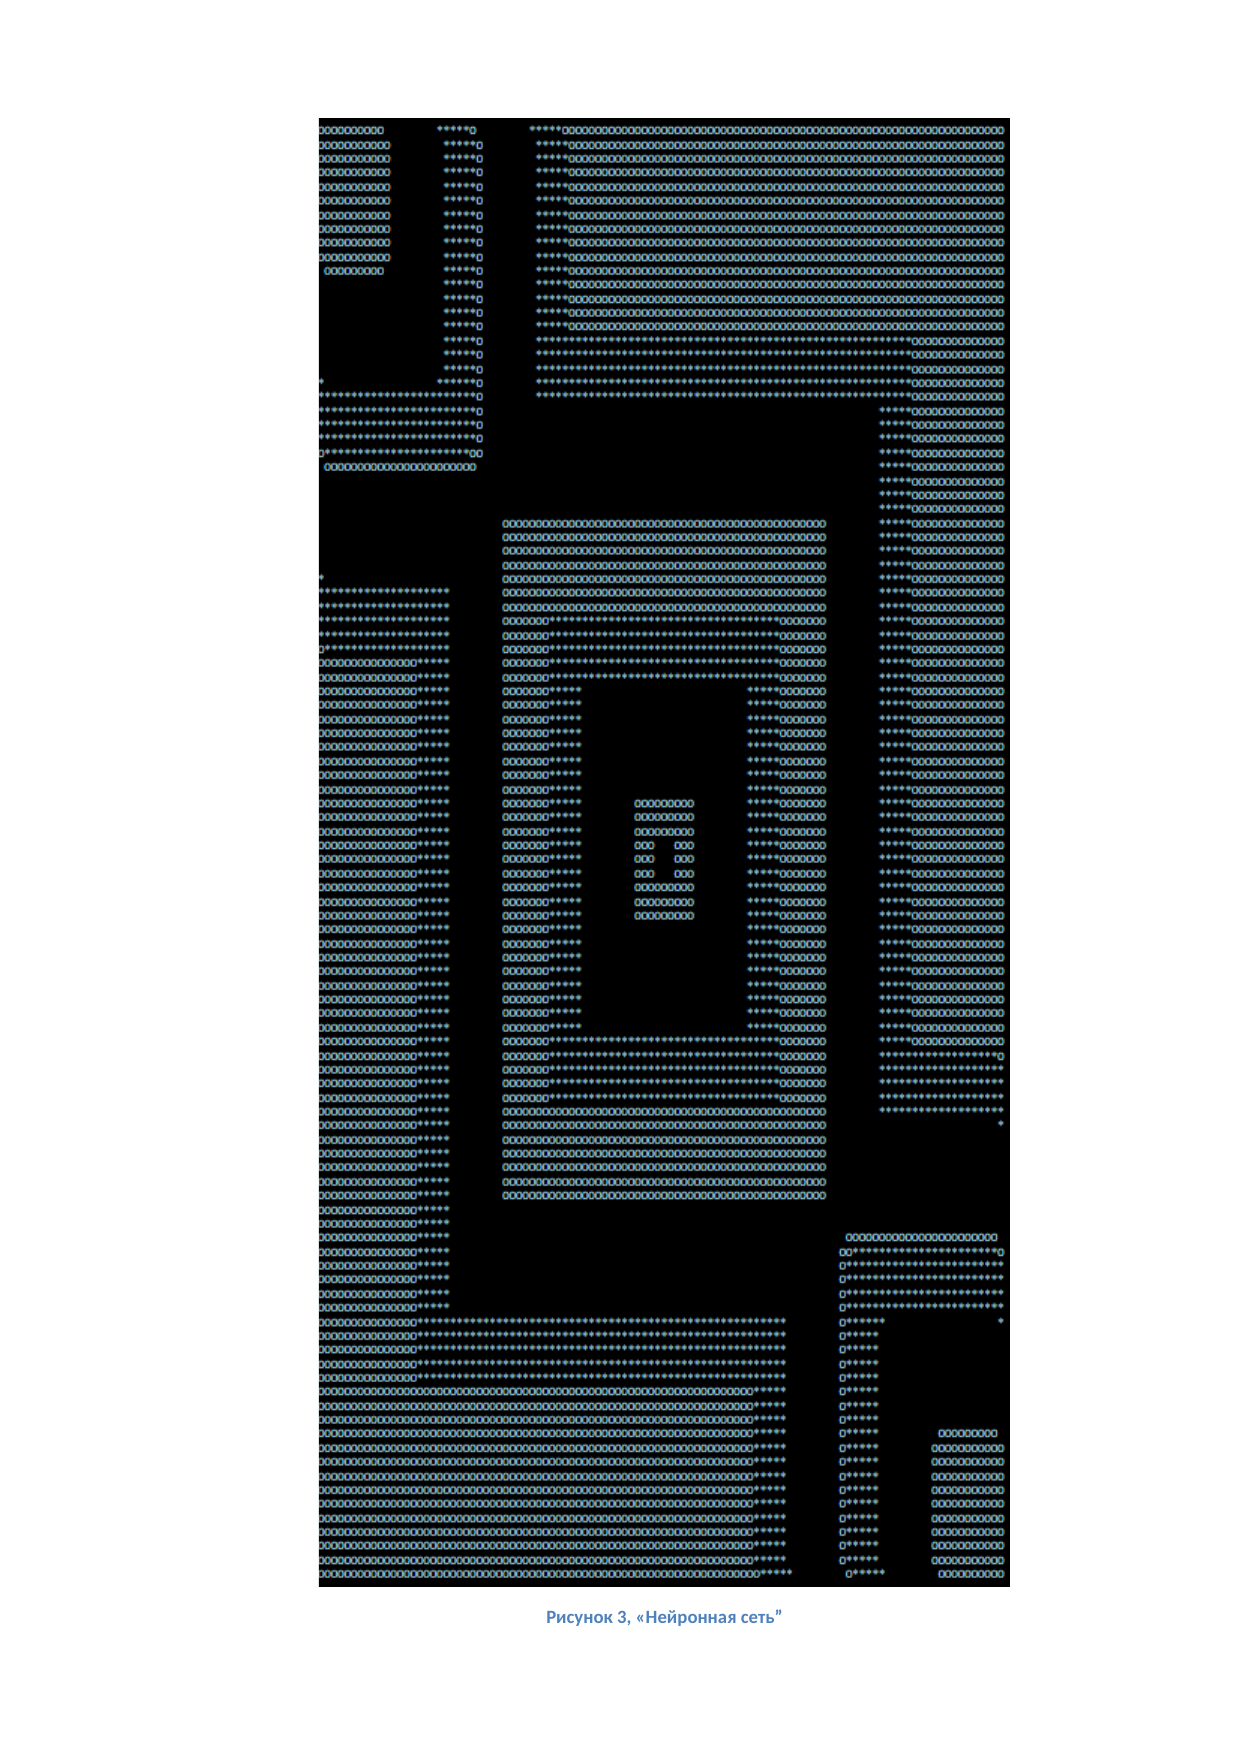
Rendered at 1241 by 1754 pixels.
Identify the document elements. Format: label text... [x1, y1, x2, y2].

text Рисунок 3, «Нейронная сеть” [177, 1605, 1152, 1628]
picture [318, 118, 1010, 1587]
